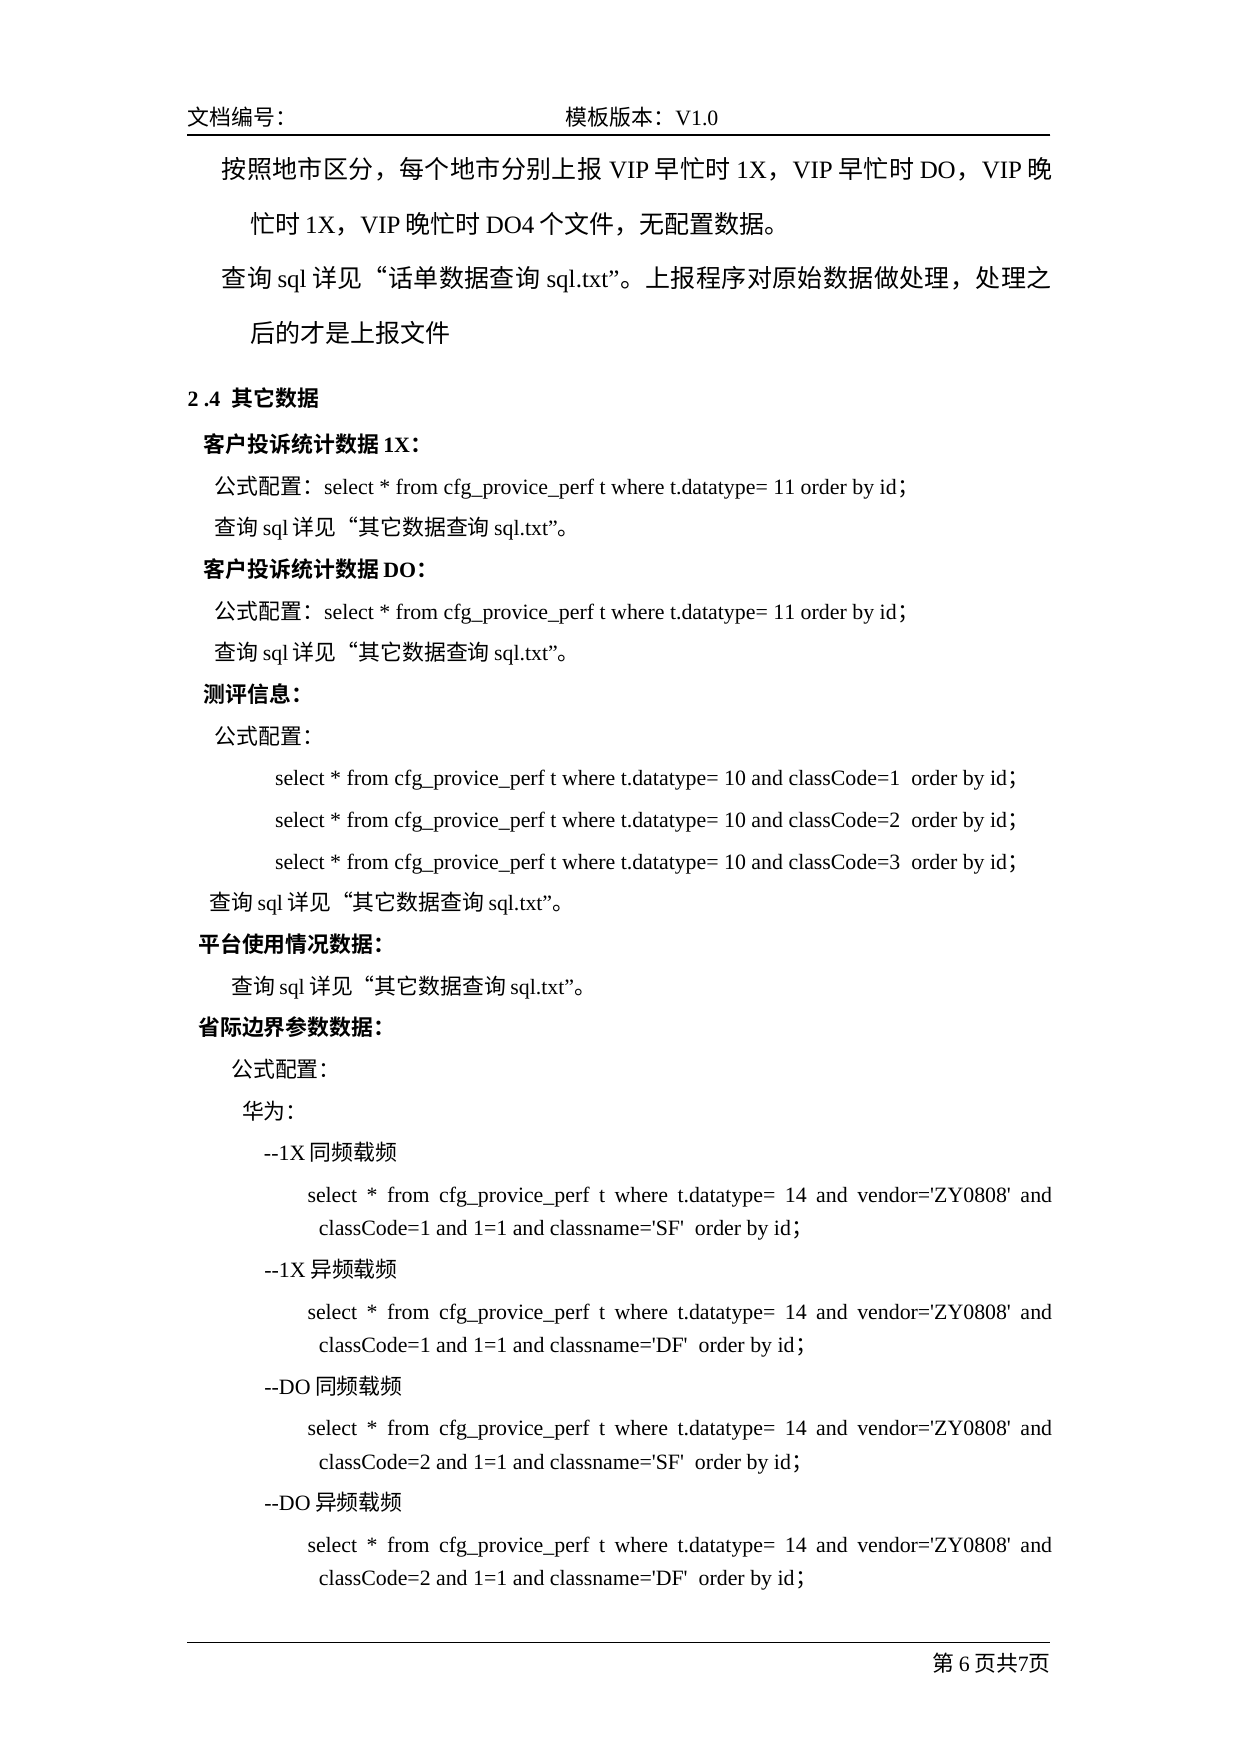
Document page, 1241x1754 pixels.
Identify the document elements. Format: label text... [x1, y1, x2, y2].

text 查询sql详见“其它数据查询sql.txt”。 [187, 884, 1053, 917]
text --DO同频载频 [187, 1367, 1053, 1401]
text select * from cfg_provice_perf t where t.datatype= 14 and vendor='ZY0808' and classCode=1 and 1=1 and classname='DF' order by id； [231, 1292, 1053, 1359]
text 按照地市区分，每个地市分别上报VIP早忙时1X，VIP早忙时DO，VIP晚忙时1X，VIP晚忙时DO4个文件，无配置数据。 [187, 150, 1053, 241]
text 平台使用情况数据： [187, 926, 1053, 959]
text 测评信息： [187, 676, 1053, 709]
text 客户投诉统计数据1X： [187, 426, 1053, 459]
text 查询sql详见“其它数据查询sql.txt”。 [187, 509, 1053, 542]
text 公式配置：select * from cfg_provice_perf t where t.datatype= 11 order by id； [187, 592, 1053, 626]
text 查询sql详见“其它数据查询sql.txt”。 [187, 967, 1053, 1001]
text 客户投诉统计数据DO： [187, 551, 1053, 584]
text 公式配置： [187, 717, 1053, 751]
text 公式配置： [187, 1051, 1053, 1084]
text select * from cfg_provice_perf t where t.datatype= 10 and classCode=2 order by id； [187, 801, 1053, 834]
text select * from cfg_provice_perf t where t.datatype= 14 and vendor='ZY0808' and classCode=2 and 1=1 and classname='DF' order by id； [231, 1526, 1053, 1592]
text 公式配置：select * from cfg_provice_perf t where t.datatype= 11 order by id； [187, 467, 1053, 501]
text select * from cfg_provice_perf t where t.datatype= 14 and vendor='ZY0808' and classCode=2 and 1=1 and classname='SF' order by id； [231, 1409, 1053, 1476]
text 华为： [187, 1092, 1053, 1126]
text --DO异频载频 [187, 1484, 1053, 1517]
text 省际边界参数数据： [187, 1009, 1053, 1042]
text --1X异频载频 [187, 1251, 1053, 1284]
text 查询sql详见“其它数据查询sql.txt”。 [187, 634, 1053, 667]
text select * from cfg_provice_perf t where t.datatype= 10 and classCode=1 order by id； [187, 759, 1053, 792]
text select * from cfg_provice_perf t where t.datatype= 10 and classCode=3 order by id； [187, 842, 1053, 876]
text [187, 259, 1053, 349]
text --1X同频载频 [187, 1134, 1053, 1167]
subtitle 其它数据 [187, 380, 1053, 413]
text select * from cfg_provice_perf t where t.datatype= 14 and vendor='ZY0808' and classCode=1 and 1=1 and classname='SF' order by id； [231, 1176, 1053, 1242]
